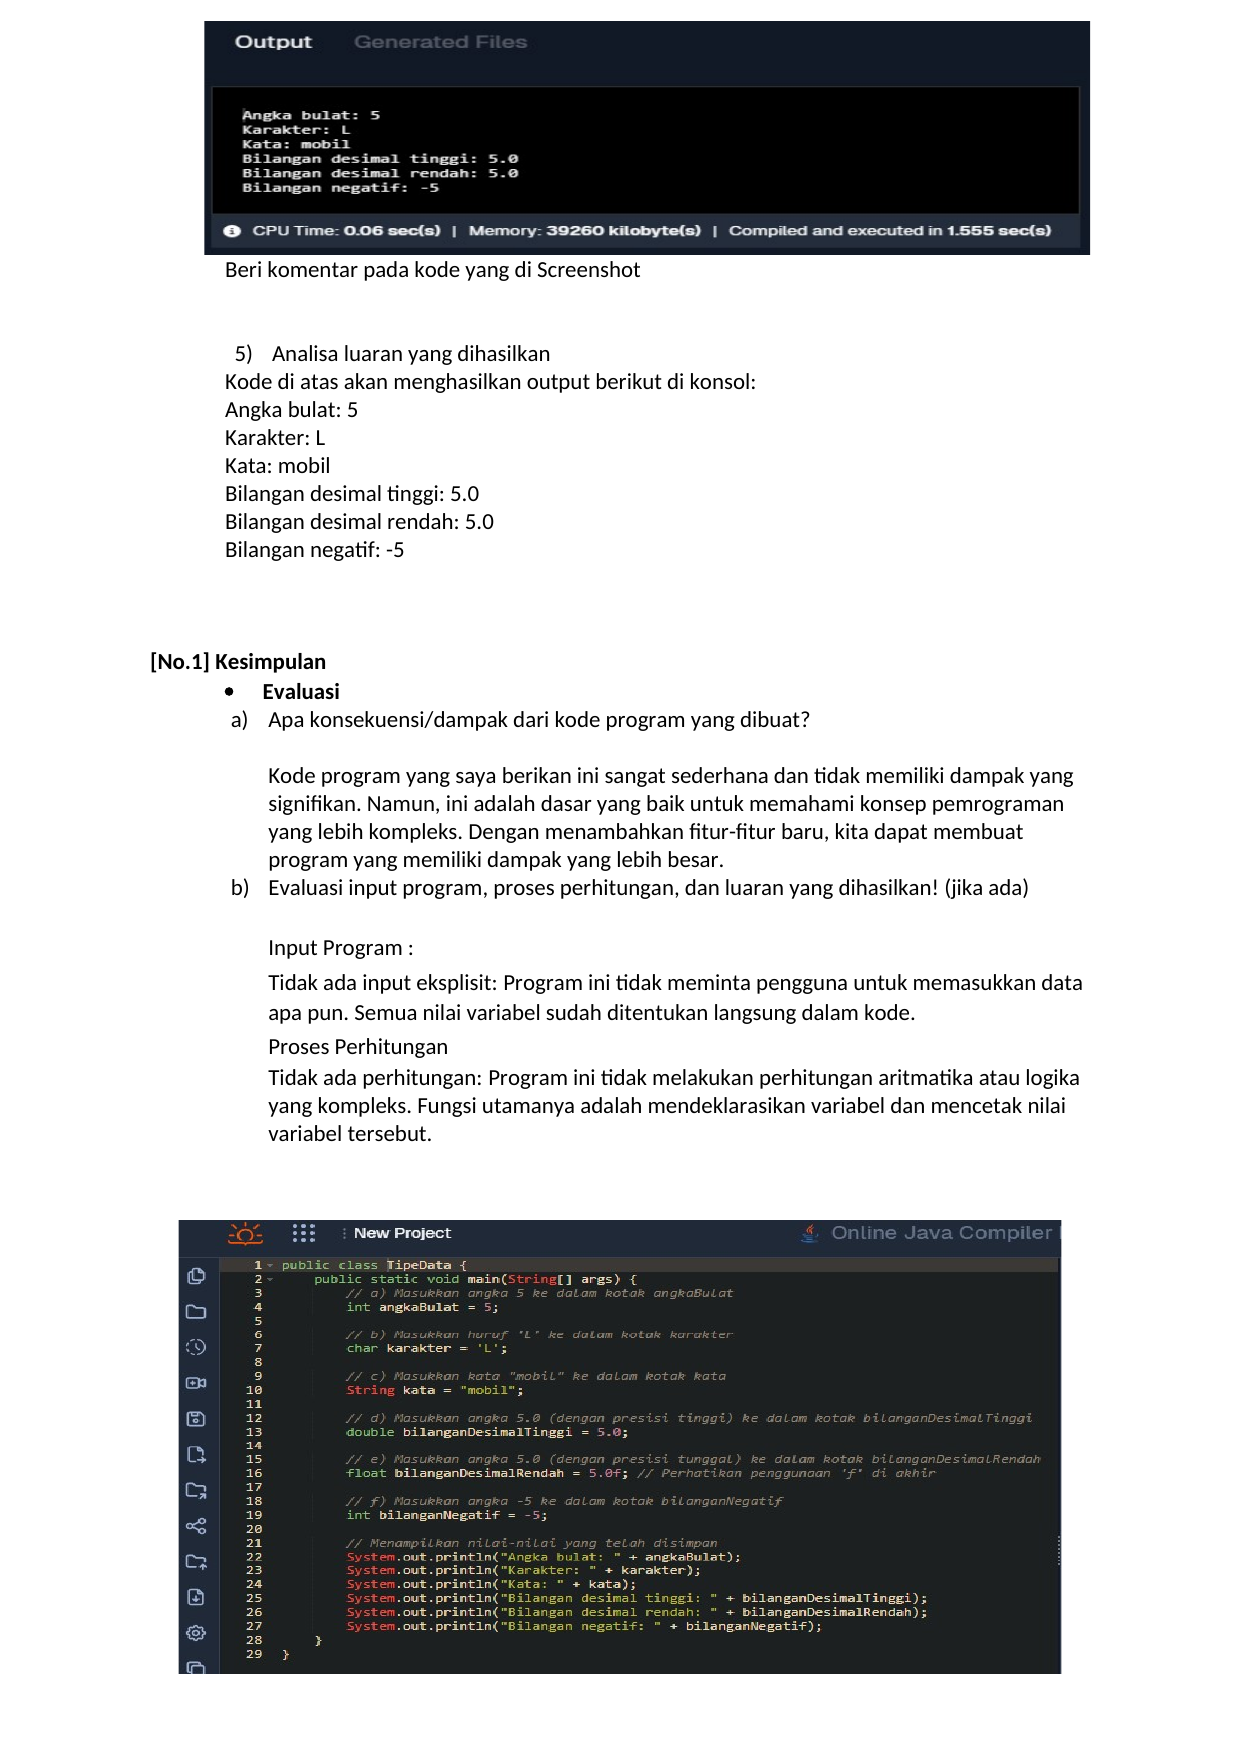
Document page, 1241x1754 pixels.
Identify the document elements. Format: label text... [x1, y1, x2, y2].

list Angka bulat: 5 [225, 395, 1090, 423]
picture [178, 1220, 1062, 1674]
list Bilangan negatif: -5 [225, 535, 1090, 563]
list Evaluasi [225, 677, 1090, 705]
text [No.1] Kesimpulan [150, 647, 1090, 675]
subtitle Tidak ada input eksplisit: Program ini tidak meminta pengguna untuk memasukkan data apa pun. Semua nilai variabel sudah ditentukan langsung dalam kode. [268, 968, 1090, 1026]
picture [204, 21, 1091, 255]
list Bilangan desimal rendah: 5.0 [225, 507, 1090, 535]
list Evaluasi input program, proses perhitungan, dan luaran yang dihasilkan! (jika ada) [231, 873, 1090, 901]
list Kode di atas akan menghasilkan output berikut di konsol: [225, 367, 1090, 395]
list Kata: mobil [225, 451, 1090, 479]
list Analisa luaran yang dihasilkan [234, 339, 1090, 367]
subtitle Input Program : [268, 933, 1090, 962]
list Karakter: L [225, 423, 1090, 451]
list Bilangan desimal tinggi: 5.0 [225, 479, 1090, 507]
list Beri komentar pada kode yang di Screenshot [225, 255, 1090, 283]
text Tidak ada perhitungan: Program ini tidak melakukan perhitungan aritmatika atau logika yang kompleks. Fungsi utamanya adalah mendeklarasikan variabel dan mencetak nilai variabel tersebut. [268, 1063, 1090, 1147]
subtitle Proses Perhitungan [268, 1032, 1090, 1061]
text Kode program yang saya berikan ini sangat sederhana dan tidak memiliki dampak yang signifikan. Namun, ini adalah dasar yang baik untuk memahami konsep pemrograman yang lebih kompleks. Dengan menambahkan fitur-fitur baru, kita dapat membuat program yang memiliki dampak yang lebih besar. [268, 761, 1090, 873]
list Apa konsekuensi/dampak dari kode program yang dibuat? [231, 705, 1090, 733]
